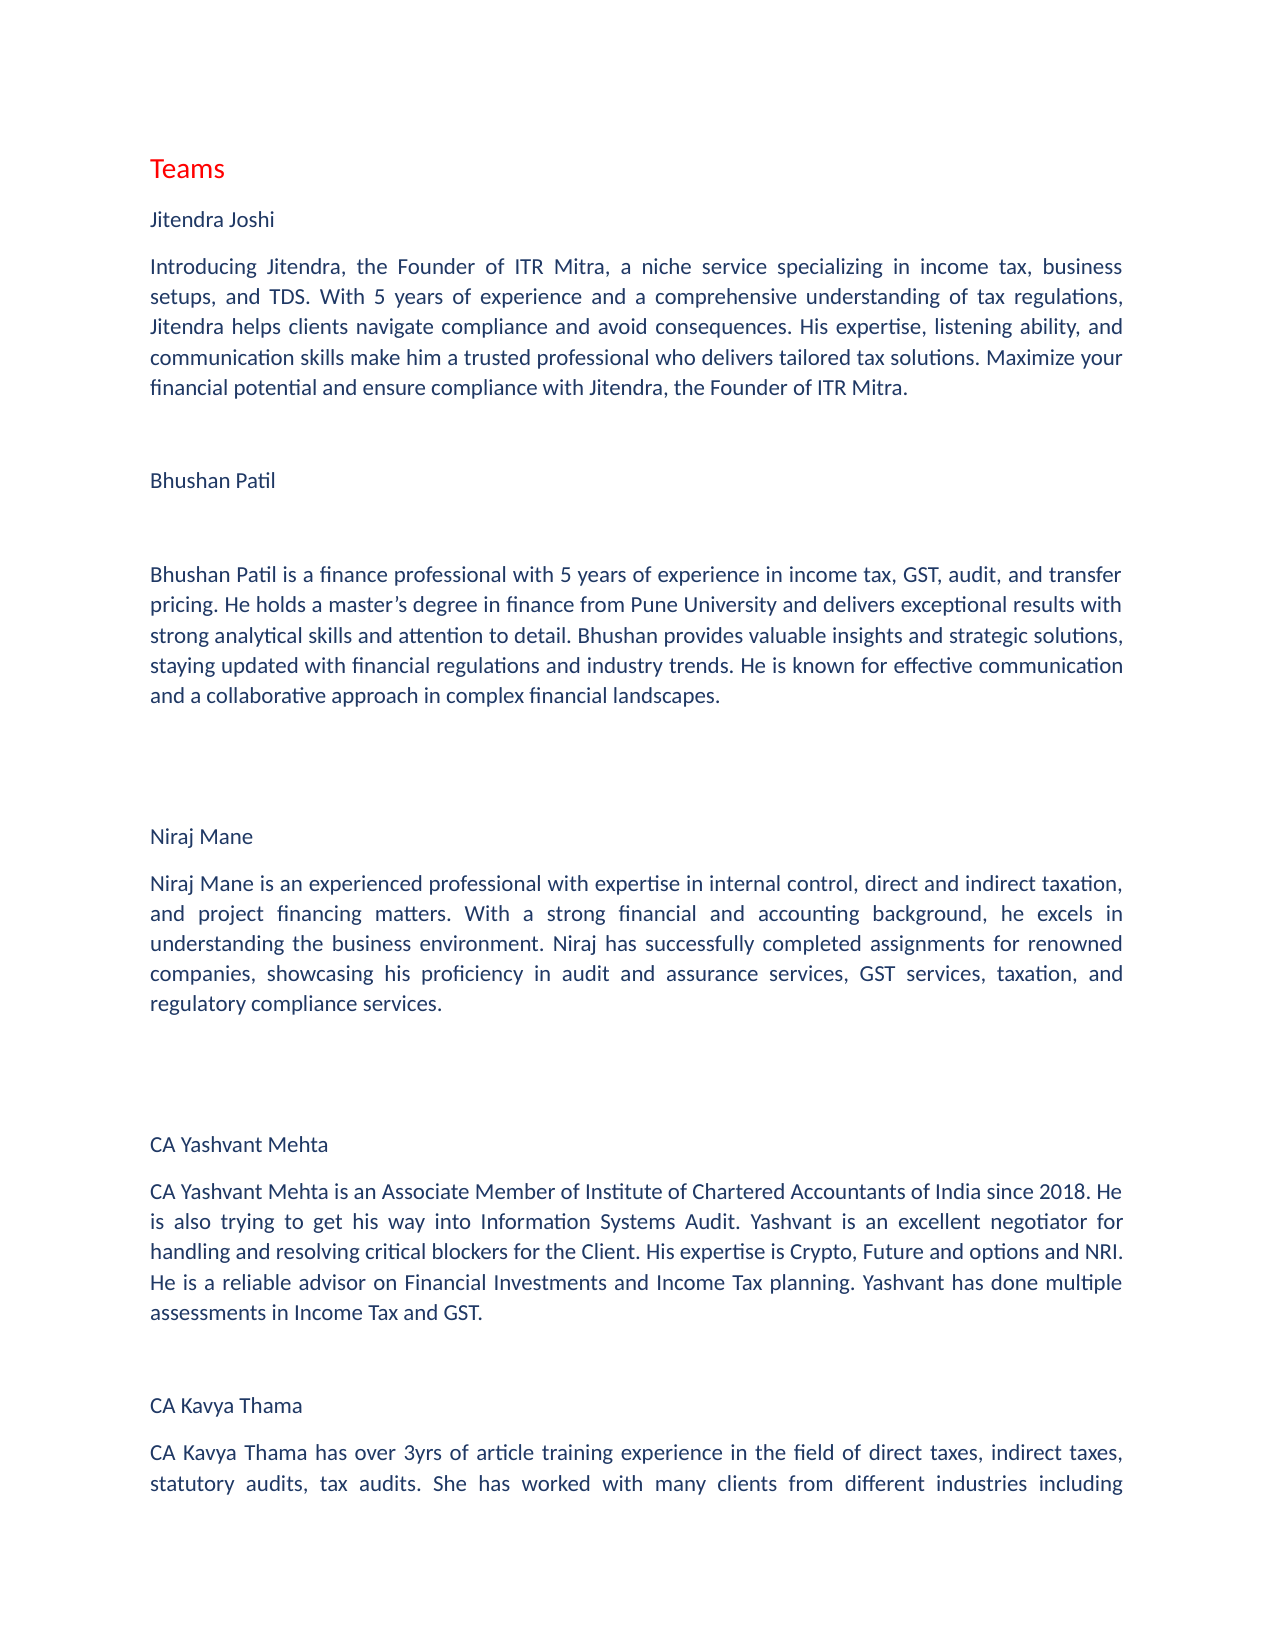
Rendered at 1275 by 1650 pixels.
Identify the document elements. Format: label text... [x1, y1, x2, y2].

text Teams [150, 150, 1125, 186]
text Niraj Mane is an experienced professional with expertise in internal control, direct and indirect taxation, and project financing matters. With a strong financial and accounting background, he excels in understanding the business environment. Niraj has successfully completed assignments for renowned companies, showcasing his proficiency in audit and assurance services, GST services, taxation, and regulatory compliance services. [150, 869, 1125, 1017]
text Introducing Jitendra, the Founder of ITR Mitra, a niche service specializing in income tax, business setups, and TDS. With 5 years of experience and a comprehensive understanding of tax regulations, Jitendra helps clients navigate compliance and avoid consequences. His expertise, listening ability, and communication skills make him a trusted professional who delivers tailored tax solutions. Maximize your financial potential and ensure compliance with Jitendra, the Founder of ITR Mitra. [150, 252, 1125, 401]
text CA Yashvant Mehta is an Associate Member of Institute of Chartered Accountants of India since 2018. He is also trying to get his way into Information Systems Audit. Yashvant is an excellent negotiator for handling and resolving critical blockers for the Client. His expertise is Crypto, Future and options and NRI. He is a reliable advisor on Financial Investments and Income Tax planning. Yashvant has done multiple assessments in Income Tax and GST. [150, 1177, 1125, 1326]
text Jitendra Joshi [150, 205, 1125, 233]
text CA Kavya Thama [150, 1392, 1125, 1419]
text Niraj Mane [150, 822, 1125, 850]
text Bhushan Patil is a finance professional with 5 years of experience in income tax, GST, audit, and transfer pricing. He holds a master’s degree in finance from Pune University and delivers exceptional results with strong analytical skills and attention to detail. Bhushan provides valuable insights and strategic solutions, staying updated with financial regulations and industry trends. He is known for effective communication and a collaborative approach in complex financial landscapes. [150, 560, 1125, 709]
text CA Yashvant Mehta [150, 1130, 1125, 1158]
text Bhushan Patil [150, 467, 1125, 494]
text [150, 1438, 1125, 1497]
